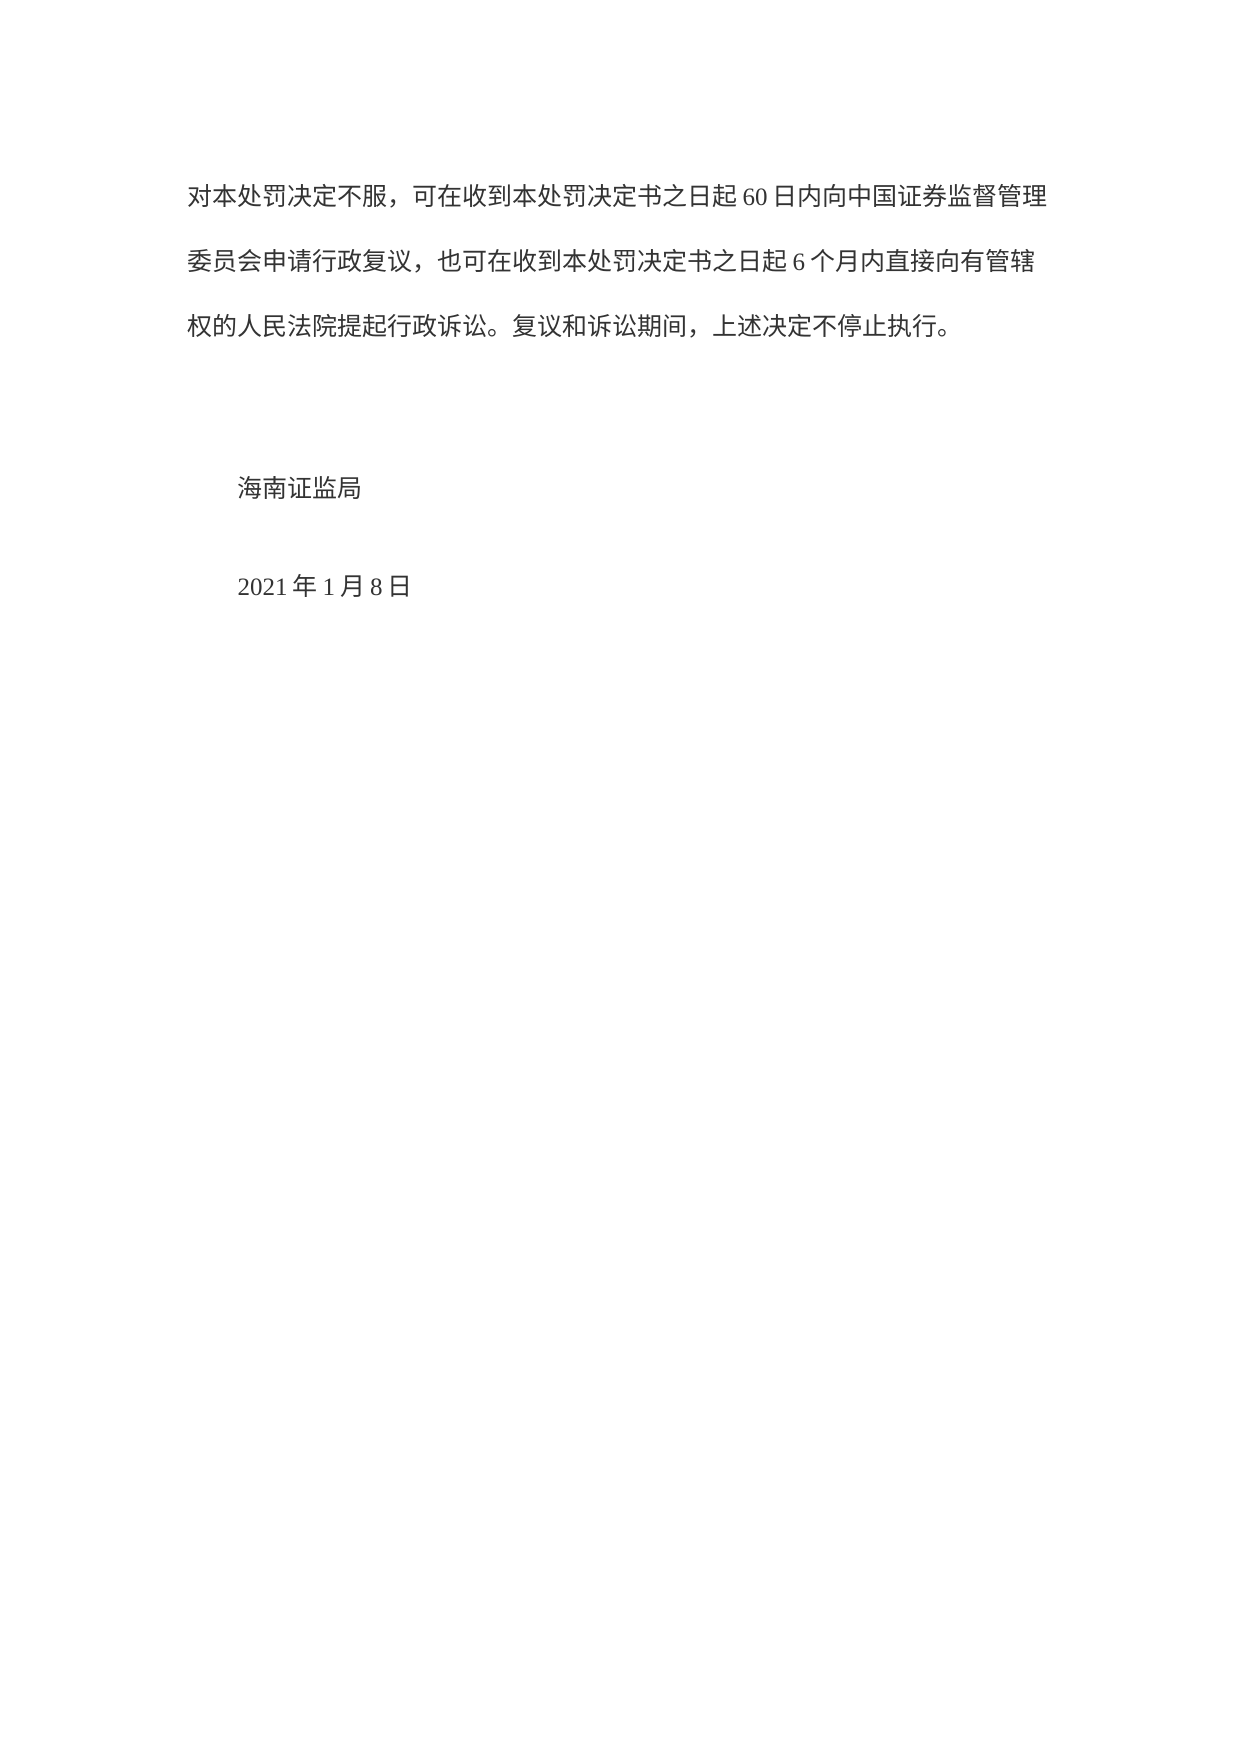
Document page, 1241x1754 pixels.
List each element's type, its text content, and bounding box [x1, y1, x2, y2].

text 海南证监局 [187, 454, 1053, 519]
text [187, 162, 1053, 357]
text 2021年1月8日 [187, 552, 1053, 617]
